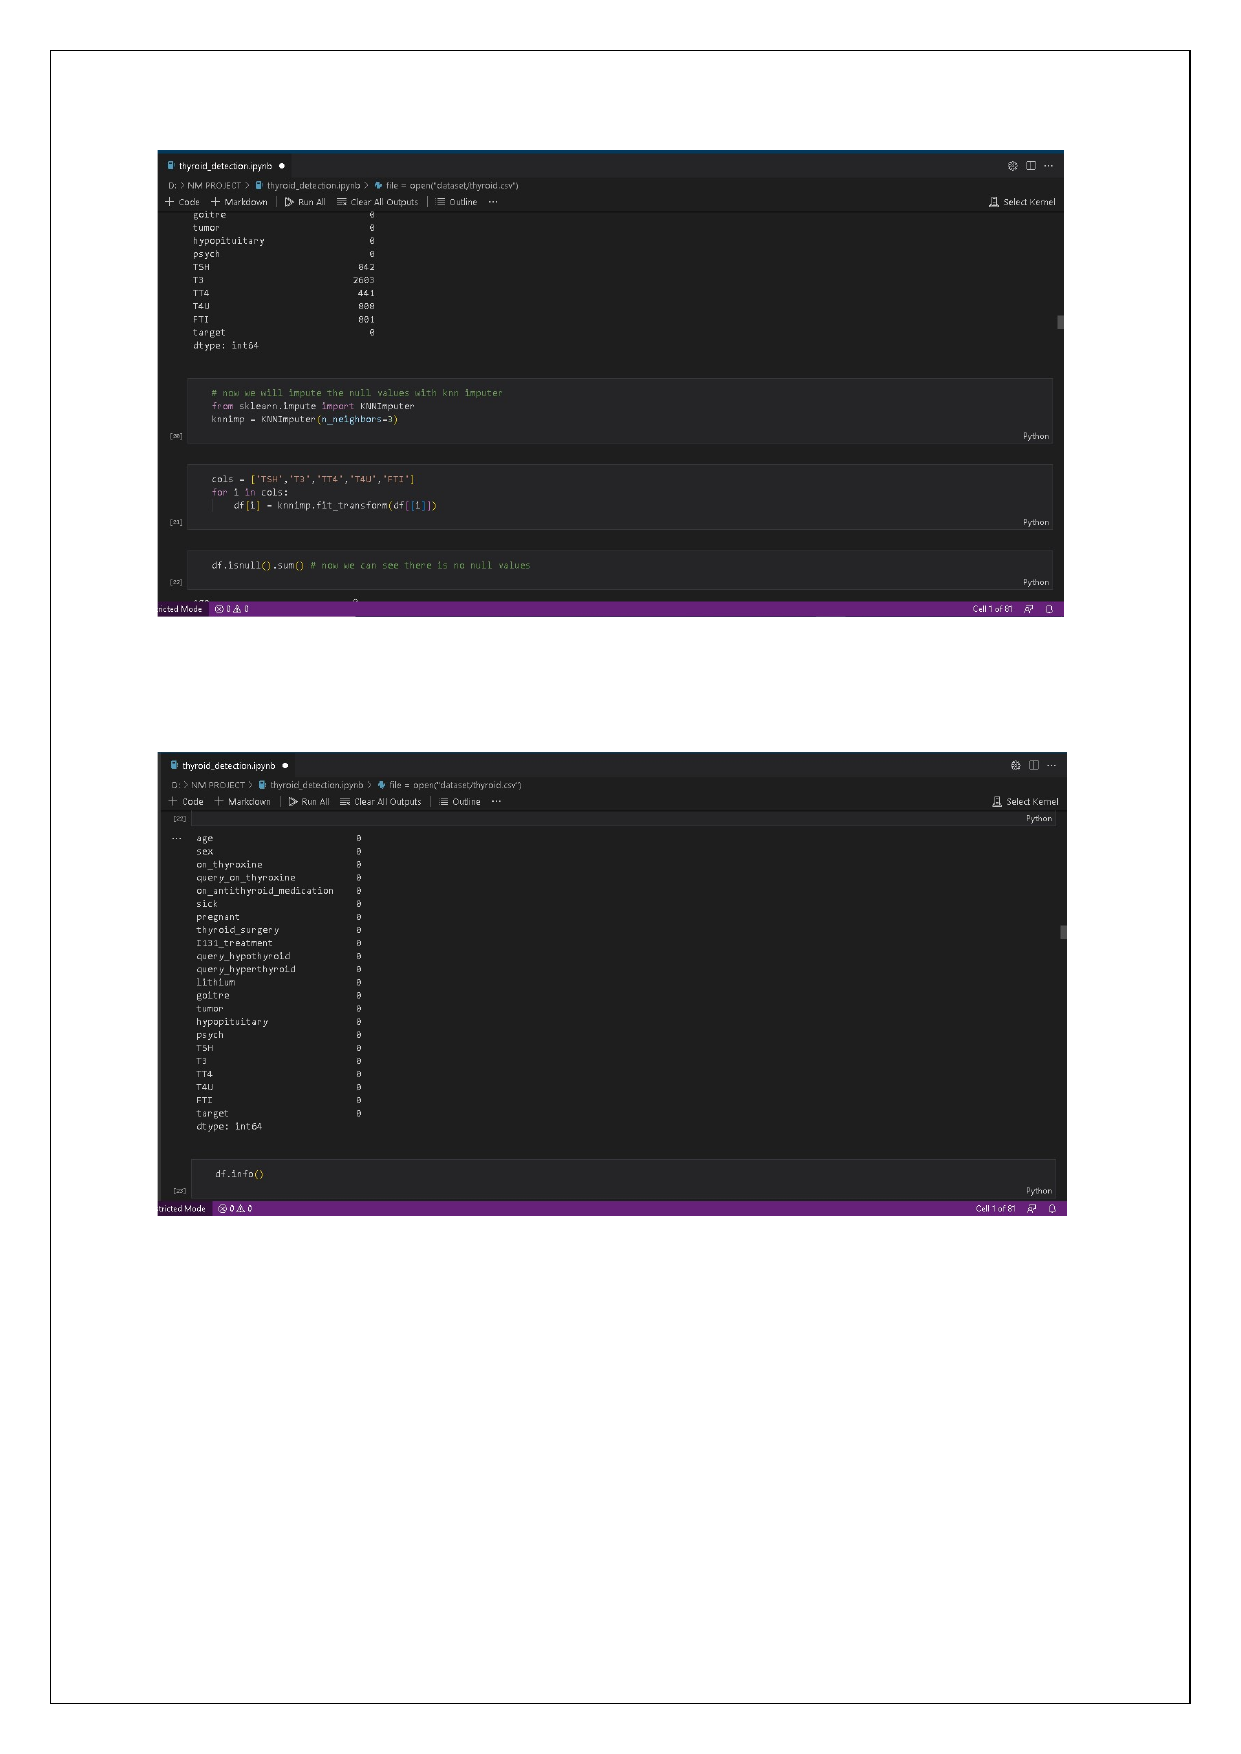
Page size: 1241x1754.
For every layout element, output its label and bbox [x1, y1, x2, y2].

picture [157, 752, 1067, 1216]
picture [157, 150, 1064, 617]
